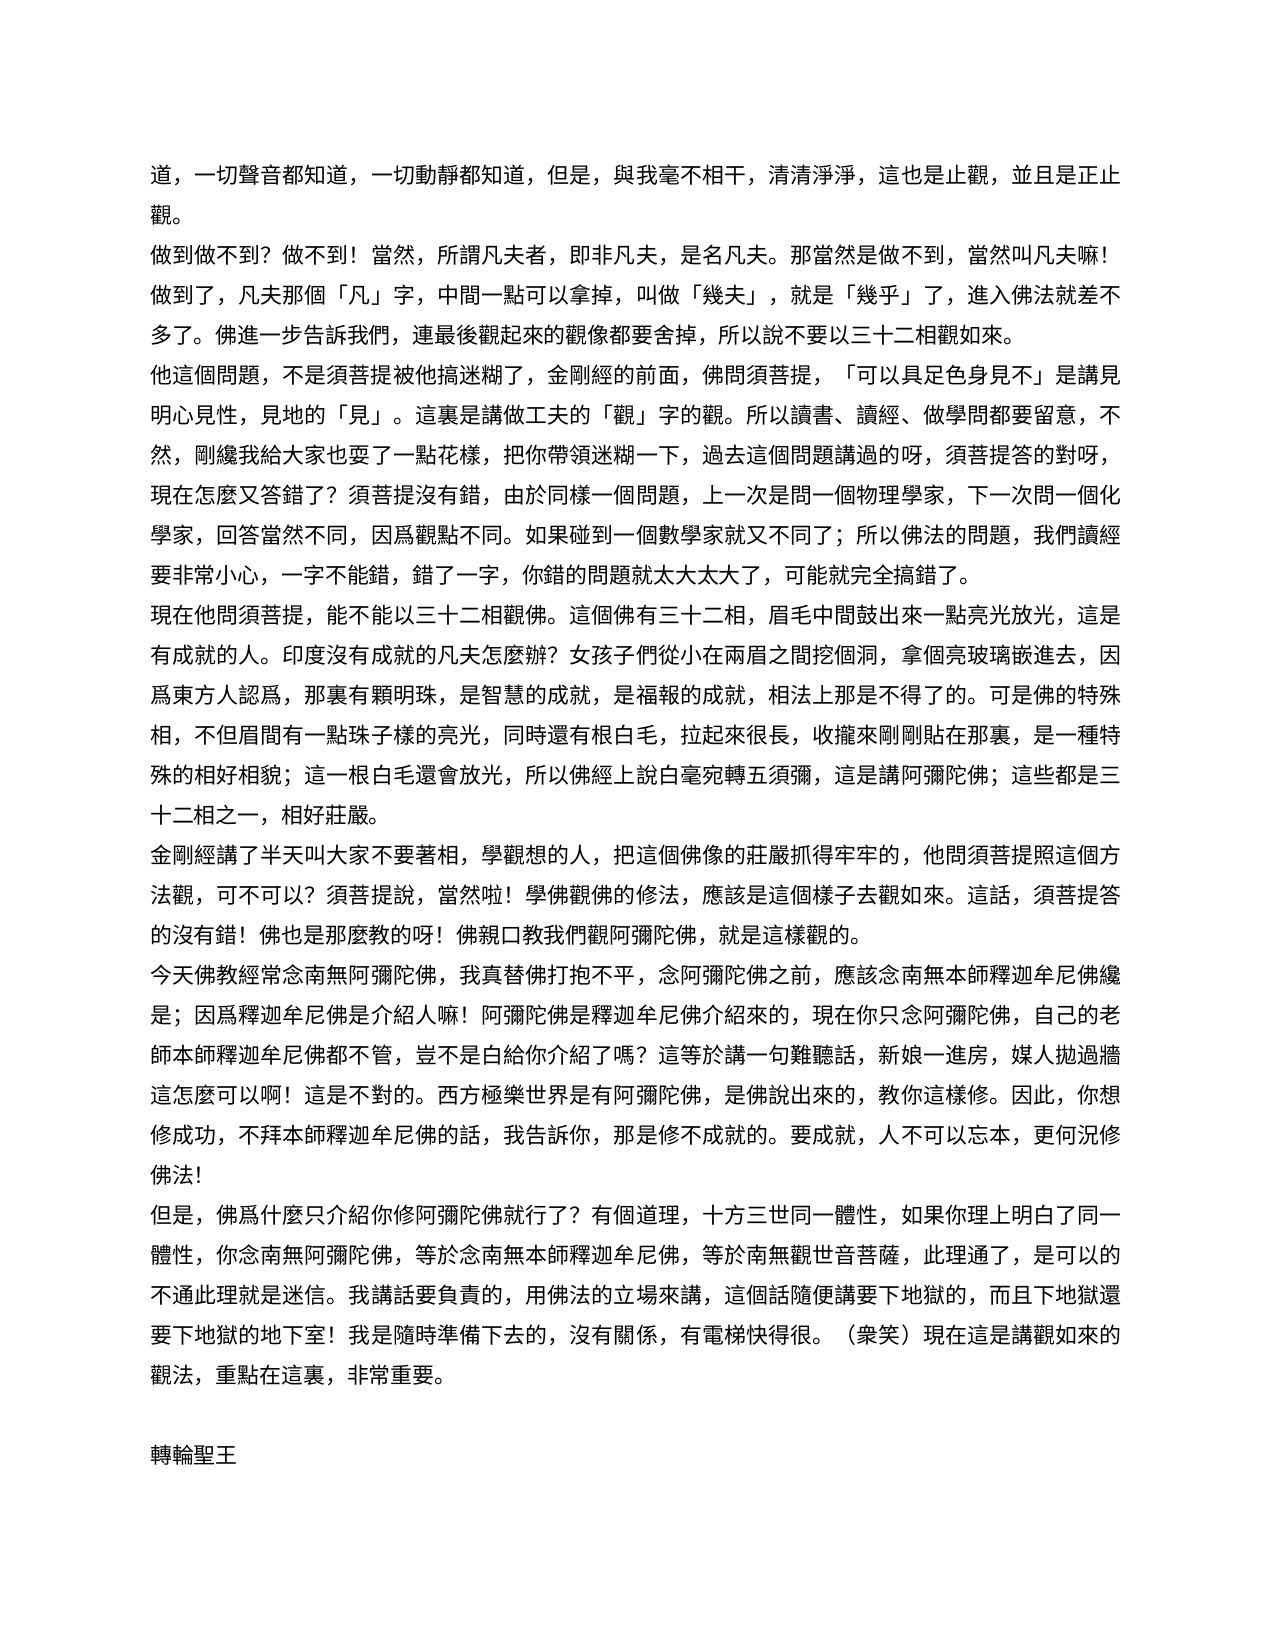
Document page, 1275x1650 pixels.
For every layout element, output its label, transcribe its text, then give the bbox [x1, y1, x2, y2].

text 轉輪聖王 [150, 1430, 1125, 1470]
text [150, 150, 1125, 230]
text 金剛經講了半天叫大家不要著相，學觀想的人，把這個佛像的莊嚴抓得牢牢的，他問須菩提照這個方法觀，可不可以？須菩提說，當然啦！學佛觀佛的修法，應該是這個樣子去觀如來。這話，須菩提答的沒有錯！佛也是那麼教的呀！佛親口教我們觀阿彌陀佛，就是這樣觀的。 [150, 830, 1125, 950]
text 他這個問題，不是須菩提被他搞迷糊了，金剛經的前面，佛問須菩提，「可以具足色身見不」是講見，明心見性，見地的「見」。這裏是講做工夫的「觀」字的觀。所以讀書、讀經、做學問都要留意，不然，剛纔我給大家也耍了一點花樣，把你帶領迷糊一下，過去這個問題講過的呀，須菩提答的對呀，現在怎麼又答錯了？須菩提沒有錯，由於同樣一個問題，上一次是問一個物理學家，下一次問一個化學家，回答當然不同，因爲觀點不同。如果碰到一個數學家就又不同了；所以佛法的問題，我們讀經要非常小心，一字不能錯，錯了一字，你錯的問題就太大太大了，可能就完全搞錯了。 [150, 350, 1125, 590]
text 今天佛教經常念南無阿彌陀佛，我真替佛打抱不平，念阿彌陀佛之前，應該念南無本師釋迦牟尼佛纔是；因爲釋迦牟尼佛是介紹人嘛！阿彌陀佛是釋迦牟尼佛介紹來的，現在你只念阿彌陀佛，自己的老師本師釋迦牟尼佛都不管，豈不是白給你介紹了嗎？這等於講一句難聽話，新娘一進房，媒人拋過牆。這怎麼可以啊！這是不對的。西方極樂世界是有阿彌陀佛，是佛說出來的，教你這樣修。因此，你想修成功，不拜本師釋迦牟尼佛的話，我告訴你，那是修不成就的。要成就，人不可以忘本，更何況修佛法！ [150, 950, 1125, 1190]
text 做到做不到？做不到！當然，所謂凡夫者，即非凡夫，是名凡夫。那當然是做不到，當然叫凡夫嘛！做到了，凡夫那個「凡」字，中間一點可以拿掉，叫做「幾夫」，就是「幾乎」了，進入佛法就差不多了。佛進一步告訴我們，連最後觀起來的觀像都要舍掉，所以說不要以三十二相觀如來。 [150, 230, 1125, 350]
text 但是，佛爲什麼只介紹你修阿彌陀佛就行了？有個道理，十方三世同一體性，如果你理上明白了同一體性，你念南無阿彌陀佛，等於念南無本師釋迦牟尼佛，等於南無觀世音菩薩，此理通了，是可以的；不通此理就是迷信。我講話要負責的，用佛法的立場來講，這個話隨便講要下地獄的，而且下地獄還要下地獄的地下室！我是隨時準備下去的，沒有關係，有電梯快得很。（衆笑）現在這是講觀如來的觀法，重點在這裏，非常重要。 [150, 1190, 1125, 1390]
text 現在他問須菩提，能不能以三十二相觀佛。這個佛有三十二相，眉毛中間鼓出來一點亮光放光，這是有成就的人。印度沒有成就的凡夫怎麼辦？女孩子們從小在兩眉之間挖個洞，拿個亮玻璃嵌進去，因爲東方人認爲，那裏有顆明珠，是智慧的成就，是福報的成就，相法上那是不得了的。可是佛的特殊相，不但眉間有一點珠子樣的亮光，同時還有根白毛，拉起來很長，收攏來剛剛貼在那裏，是一種特殊的相好相貌；這一根白毛還會放光，所以佛經上說白毫宛轉五須彌，這是講阿彌陀佛；這些都是三十二相之一，相好莊嚴。 [150, 590, 1125, 830]
